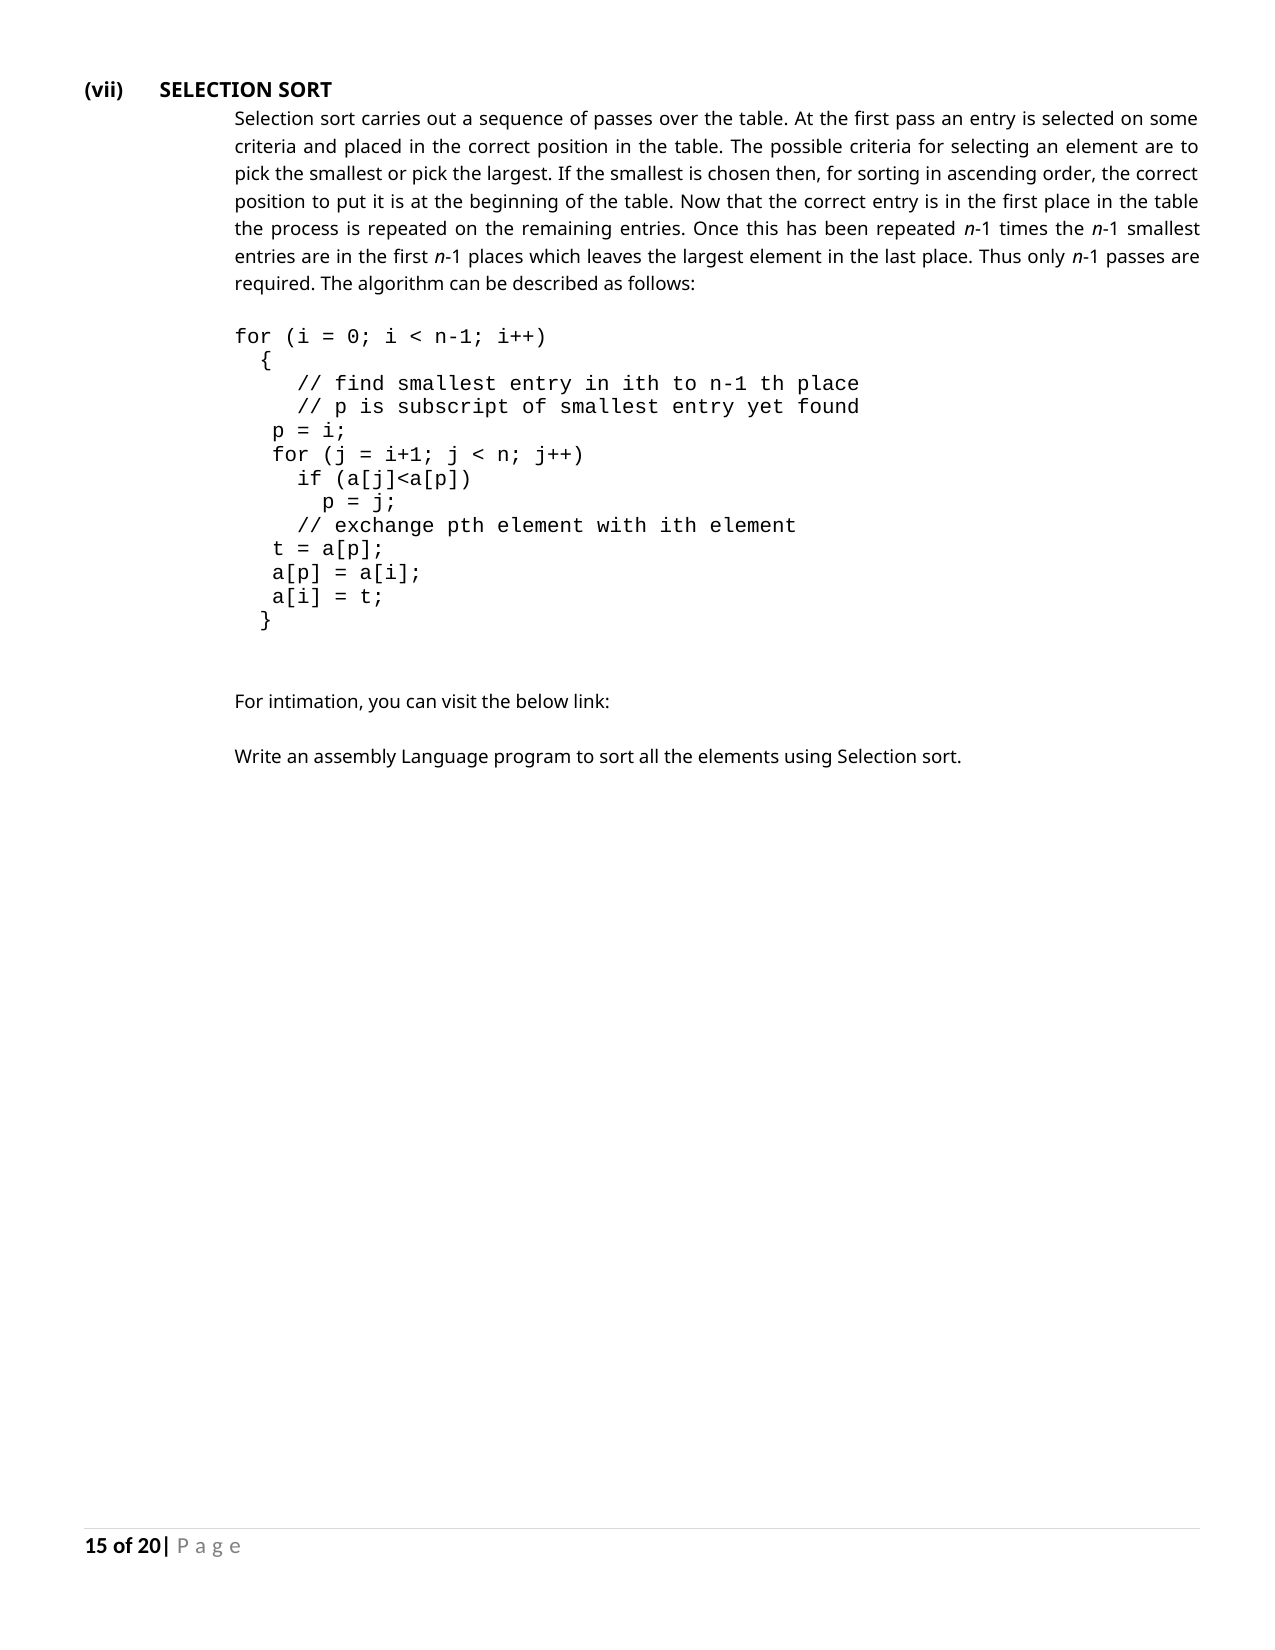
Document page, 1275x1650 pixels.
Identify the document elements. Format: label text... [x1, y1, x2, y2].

text // find smallest entry in ith to n-1 th place [234, 373, 1200, 397]
text For intimation, you can visit the below link: [234, 688, 1200, 713]
text if (a[j]<a[p]) [234, 467, 1200, 491]
text Selection sort carries out a sequence of passes over the table. At the first pass an entry is selected on some criteria and placed in the correct position in the table. The possible criteria for selecting an element are to pick the smallest or pick the largest. If the smallest is chosen then, for sorting in ascending order, the correct position to put it is at the beginning of the table. Now that the correct entry is in the first place in the table the process is repeated on the remaining entries. Once this has been repeated n-1 times the n-1 smallest entries are in the first n-1 places which leaves the largest element in the last place. Thus only n-1 passes are required. The algorithm can be described as follows: [159, 106, 1200, 296]
text a[p] = a[i]; [234, 562, 1200, 586]
text for (j = i+1; j < n; j++) [234, 444, 1200, 467]
text Write an assembly Language program to sort all the elements using Selection sort. [234, 743, 1200, 768]
text for (i = 0; i < n-1; i++) [234, 326, 1200, 349]
text } [234, 609, 1200, 633]
text // p is subscript of smallest entry yet found [234, 397, 1200, 420]
text p = j; [234, 491, 1200, 515]
text t = a[p]; [234, 538, 1200, 562]
text a[i] = t; [234, 586, 1200, 609]
text (vii) SELECTION SORT [84, 75, 1200, 103]
text // exchange pth element with ith element [234, 515, 1200, 538]
text { [234, 349, 1200, 373]
text p = i; [234, 420, 1200, 444]
